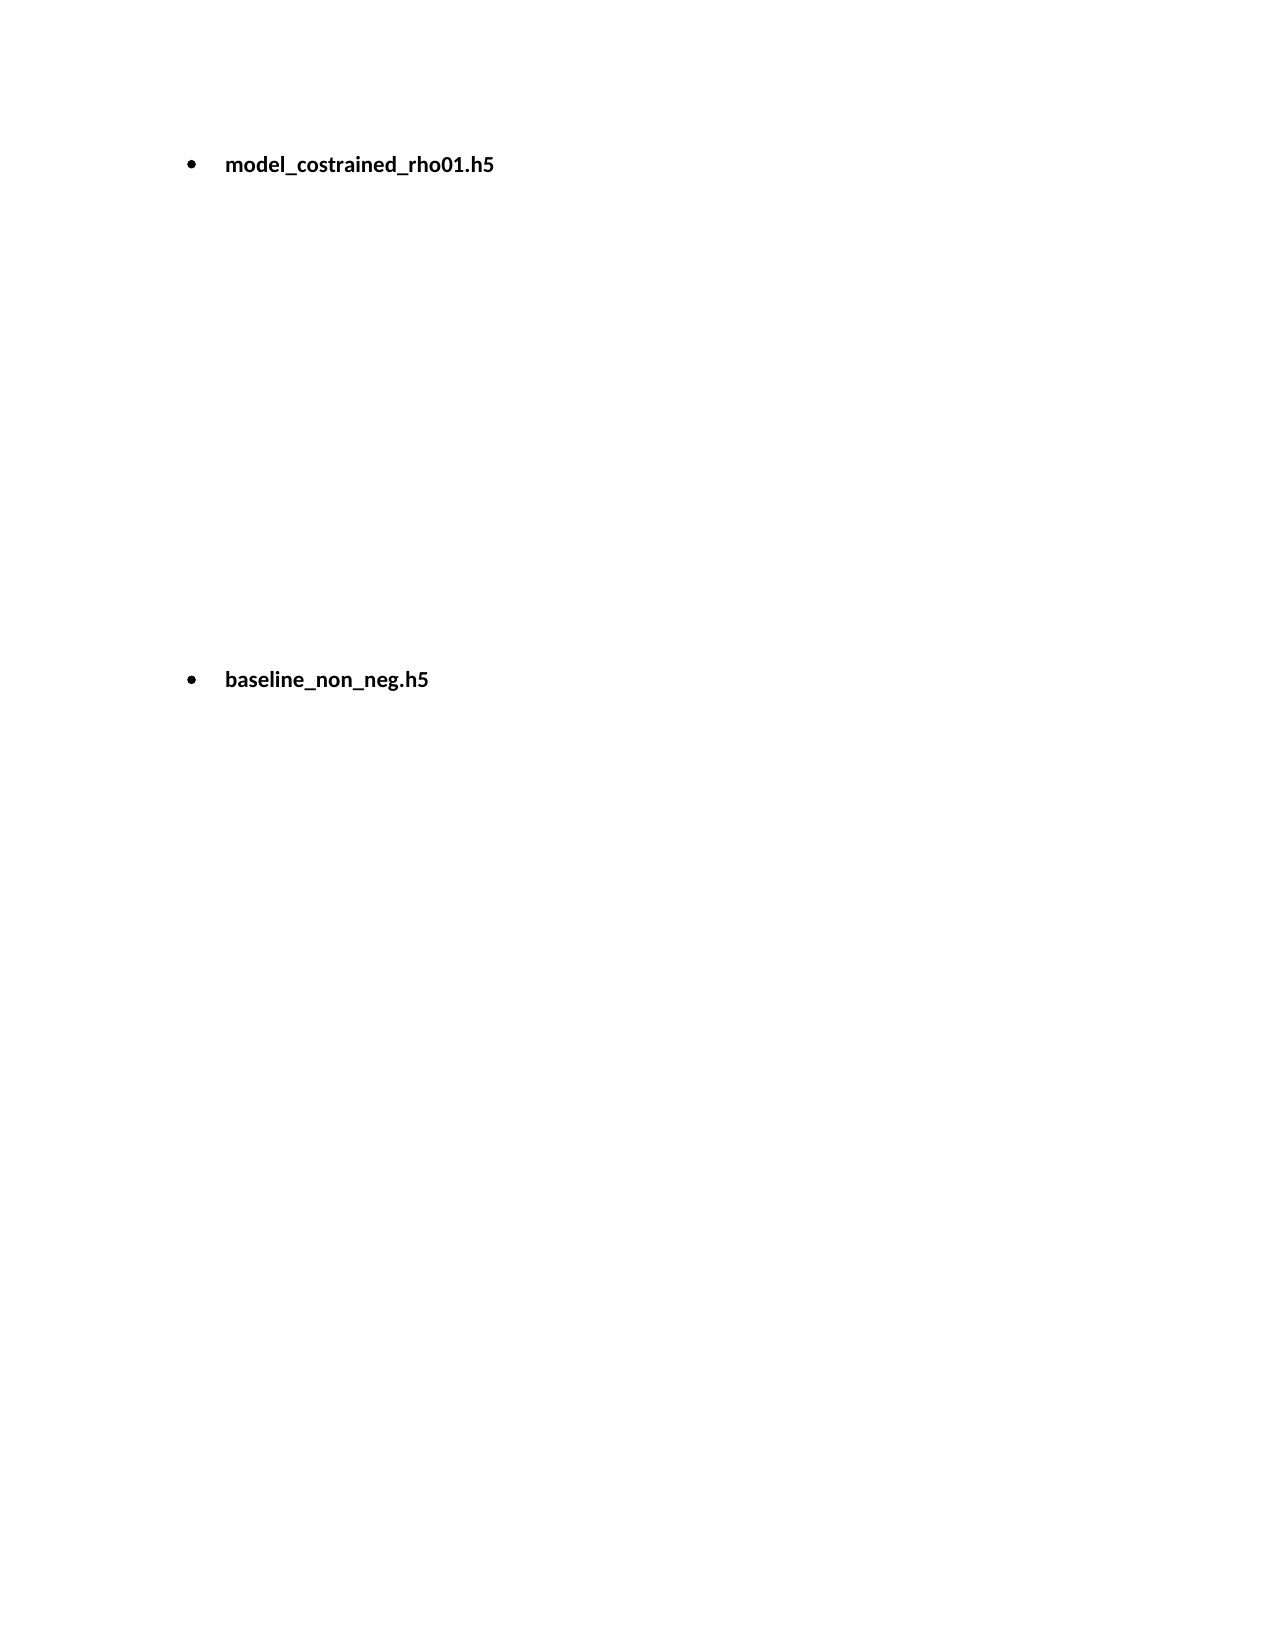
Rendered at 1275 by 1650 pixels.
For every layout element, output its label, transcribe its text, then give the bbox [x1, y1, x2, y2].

list baseline_non_neg.h5 [187, 666, 1125, 694]
list model_costrained_rho01.h5 [187, 150, 1125, 178]
